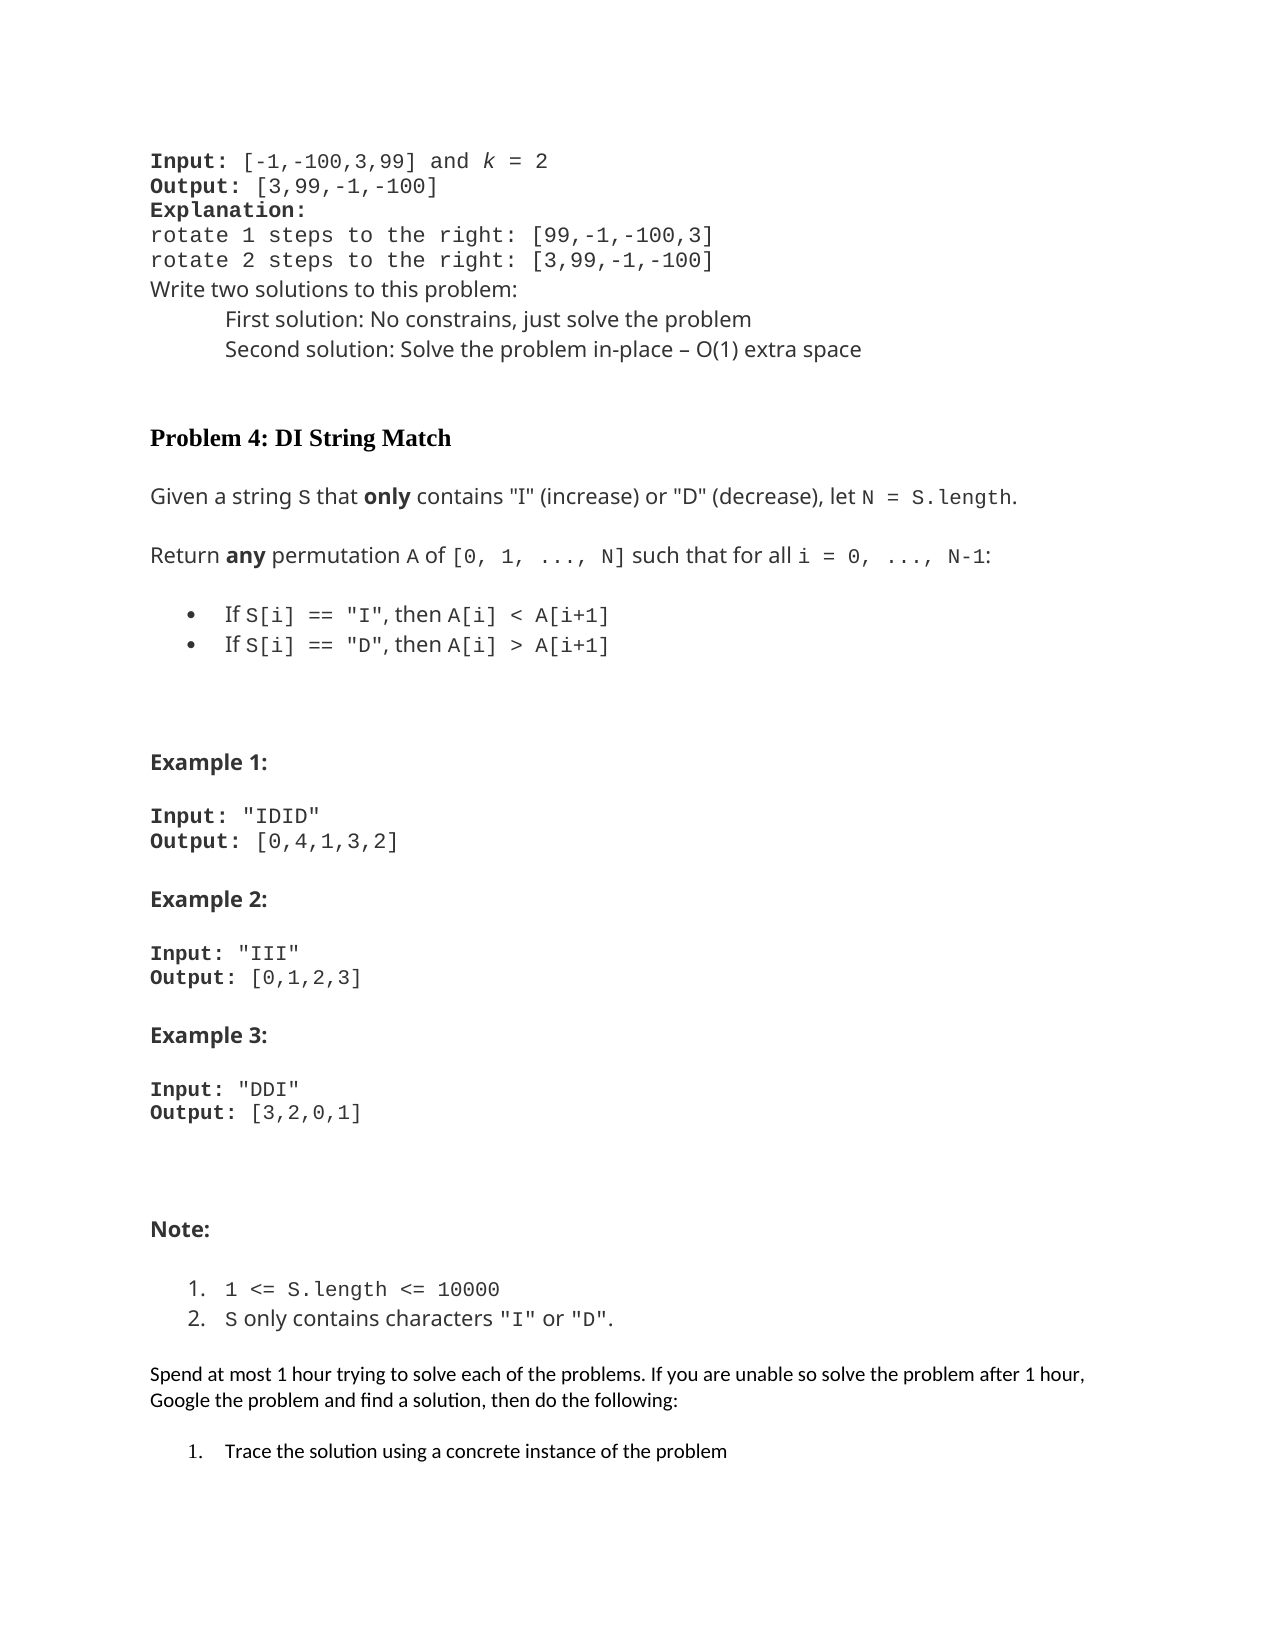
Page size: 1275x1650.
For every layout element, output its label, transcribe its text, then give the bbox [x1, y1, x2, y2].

text Problem 4: DI String Match [150, 423, 1125, 452]
text Second solution: Solve the problem in-place – O(1) extra space [150, 333, 1125, 363]
list If S[i] == "I", then A[i] < A[i+1] [187, 599, 1125, 628]
text Output: [0,1,2,3] [150, 967, 1125, 990]
text Output: [3,2,0,1] [150, 1102, 1125, 1126]
text Input: "III" [150, 943, 1125, 967]
list 1 <= S.length <= 10000 [187, 1273, 1125, 1303]
text Input: [-1,-100,3,99] and k = 2 [150, 150, 1125, 175]
text Spend at most 1 hour trying to solve each of the problems. If you are unable so solve the problem after 1 hour, Google the problem and find a solution, then do the following: [150, 1362, 1125, 1412]
text Input: "IDID" [150, 805, 1125, 830]
text Return any permutation A of [0, 1, ..., N] such that for all i = 0, ..., N-1: [150, 540, 1125, 569]
text Output: [3,99,-1,-100] [150, 175, 1125, 199]
text Explanation: [150, 199, 1125, 224]
text rotate 2 steps to the right: [3,99,-1,-100] [150, 249, 1125, 274]
list If S[i] == "D", then A[i] > A[i+1] [187, 628, 1125, 658]
list Trace the solution using a concrete instance of the problem [187, 1438, 1125, 1463]
text Example 1: [150, 746, 1125, 776]
text Given a string S that only contains "I" (increase) or "D" (decrease), let N = S.length. [150, 481, 1125, 511]
text rotate 1 steps to the right: [99,-1,-100,3] [150, 224, 1125, 249]
text Note: [150, 1214, 1125, 1244]
text Example 3: [150, 1019, 1125, 1049]
text Write two solutions to this problem: [150, 274, 1125, 304]
text Output: [0,4,1,3,2] [150, 830, 1125, 855]
text First solution: No constrains, just solve the problem [150, 304, 1125, 333]
text Input: "DDI" [150, 1078, 1125, 1102]
text Example 2: [150, 884, 1125, 914]
list S only contains characters "I" or "D". [187, 1303, 1125, 1332]
